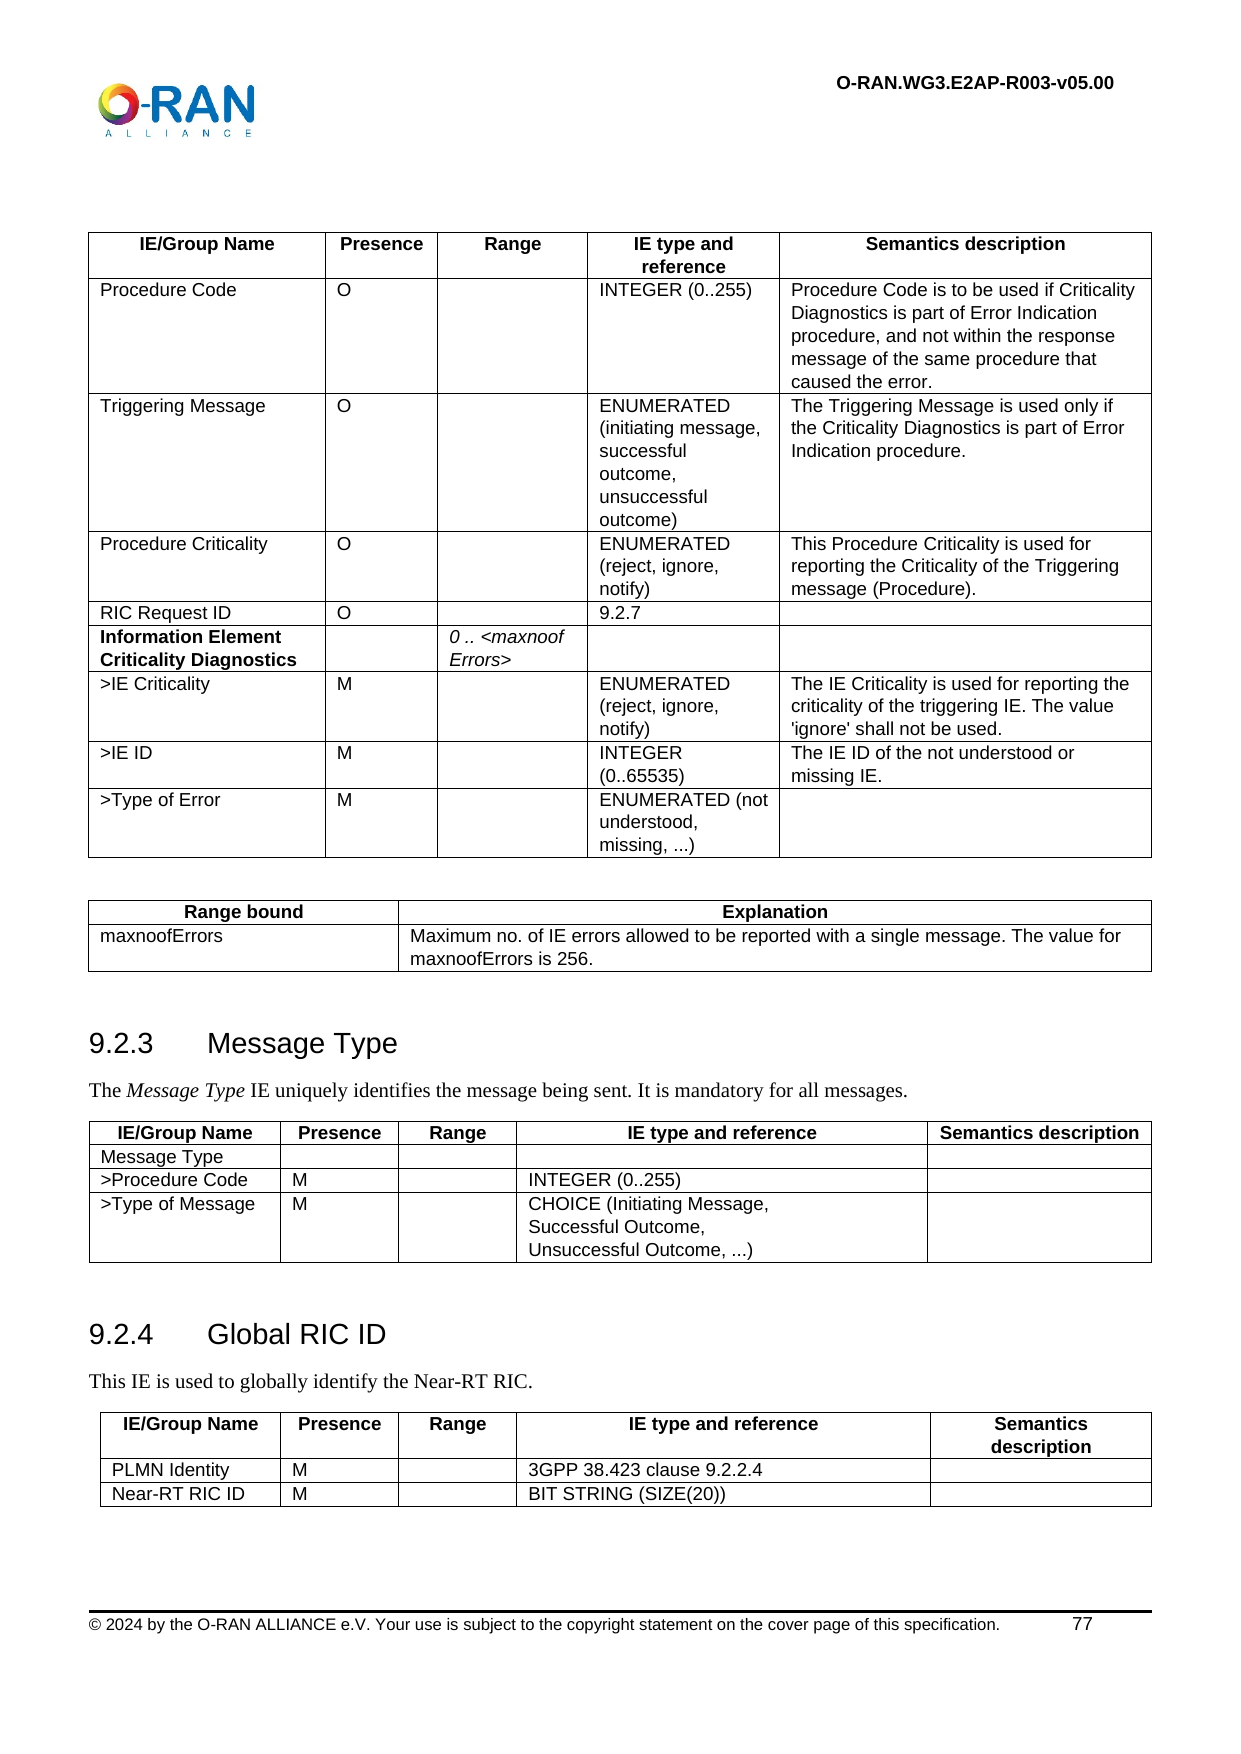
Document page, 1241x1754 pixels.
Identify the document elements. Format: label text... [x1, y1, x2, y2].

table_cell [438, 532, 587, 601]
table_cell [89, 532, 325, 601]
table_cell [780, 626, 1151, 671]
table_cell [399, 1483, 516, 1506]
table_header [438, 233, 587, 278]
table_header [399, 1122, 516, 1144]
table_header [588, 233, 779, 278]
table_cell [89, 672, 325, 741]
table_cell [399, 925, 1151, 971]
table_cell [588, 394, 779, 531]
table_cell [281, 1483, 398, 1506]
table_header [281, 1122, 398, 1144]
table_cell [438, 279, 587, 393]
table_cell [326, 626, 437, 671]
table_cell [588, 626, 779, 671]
subtitle 9.2.4 Global RIC ID [89, 1317, 1152, 1351]
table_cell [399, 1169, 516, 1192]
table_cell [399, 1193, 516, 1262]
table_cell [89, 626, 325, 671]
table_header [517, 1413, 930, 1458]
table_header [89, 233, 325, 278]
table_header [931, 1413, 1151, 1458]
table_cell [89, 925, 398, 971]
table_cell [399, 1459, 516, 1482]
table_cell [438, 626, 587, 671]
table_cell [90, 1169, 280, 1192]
picture [88, 70, 268, 148]
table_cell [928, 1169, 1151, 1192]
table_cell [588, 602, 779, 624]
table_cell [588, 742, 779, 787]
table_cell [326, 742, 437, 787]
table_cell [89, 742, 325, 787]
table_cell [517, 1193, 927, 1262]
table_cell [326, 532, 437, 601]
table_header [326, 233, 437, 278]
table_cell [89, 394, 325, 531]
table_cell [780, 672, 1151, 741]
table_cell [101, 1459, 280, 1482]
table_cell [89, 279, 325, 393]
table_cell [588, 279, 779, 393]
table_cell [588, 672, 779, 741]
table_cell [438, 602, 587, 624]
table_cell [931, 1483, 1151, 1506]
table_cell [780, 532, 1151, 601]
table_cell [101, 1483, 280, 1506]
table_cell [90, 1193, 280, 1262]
subtitle 9.2.3 Message Type [89, 1026, 1152, 1060]
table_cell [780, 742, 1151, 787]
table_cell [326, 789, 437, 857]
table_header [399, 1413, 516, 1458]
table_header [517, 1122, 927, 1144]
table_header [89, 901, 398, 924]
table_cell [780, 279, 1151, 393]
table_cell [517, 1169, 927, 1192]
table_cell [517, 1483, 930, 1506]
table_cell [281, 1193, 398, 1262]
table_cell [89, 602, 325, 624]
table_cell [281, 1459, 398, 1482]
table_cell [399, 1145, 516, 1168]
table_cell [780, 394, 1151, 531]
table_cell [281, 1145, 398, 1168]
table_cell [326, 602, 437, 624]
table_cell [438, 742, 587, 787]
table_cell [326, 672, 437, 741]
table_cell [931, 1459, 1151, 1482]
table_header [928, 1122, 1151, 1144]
text This IE is used to globally identify the Near-RT RIC. [89, 1369, 1152, 1393]
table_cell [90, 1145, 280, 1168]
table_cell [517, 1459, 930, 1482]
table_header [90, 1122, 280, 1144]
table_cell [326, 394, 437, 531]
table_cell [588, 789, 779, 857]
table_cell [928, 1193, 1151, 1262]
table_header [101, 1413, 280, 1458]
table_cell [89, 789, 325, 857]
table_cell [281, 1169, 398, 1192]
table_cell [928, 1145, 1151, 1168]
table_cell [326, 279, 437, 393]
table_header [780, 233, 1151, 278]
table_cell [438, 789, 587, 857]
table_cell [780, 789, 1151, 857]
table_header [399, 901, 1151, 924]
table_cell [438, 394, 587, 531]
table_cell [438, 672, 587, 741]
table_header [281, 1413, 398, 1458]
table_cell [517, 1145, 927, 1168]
text The Message Type IE uniquely identifies the message being sent. It is mandatory for all messages. [89, 1078, 1152, 1102]
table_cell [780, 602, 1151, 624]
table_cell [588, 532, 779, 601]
